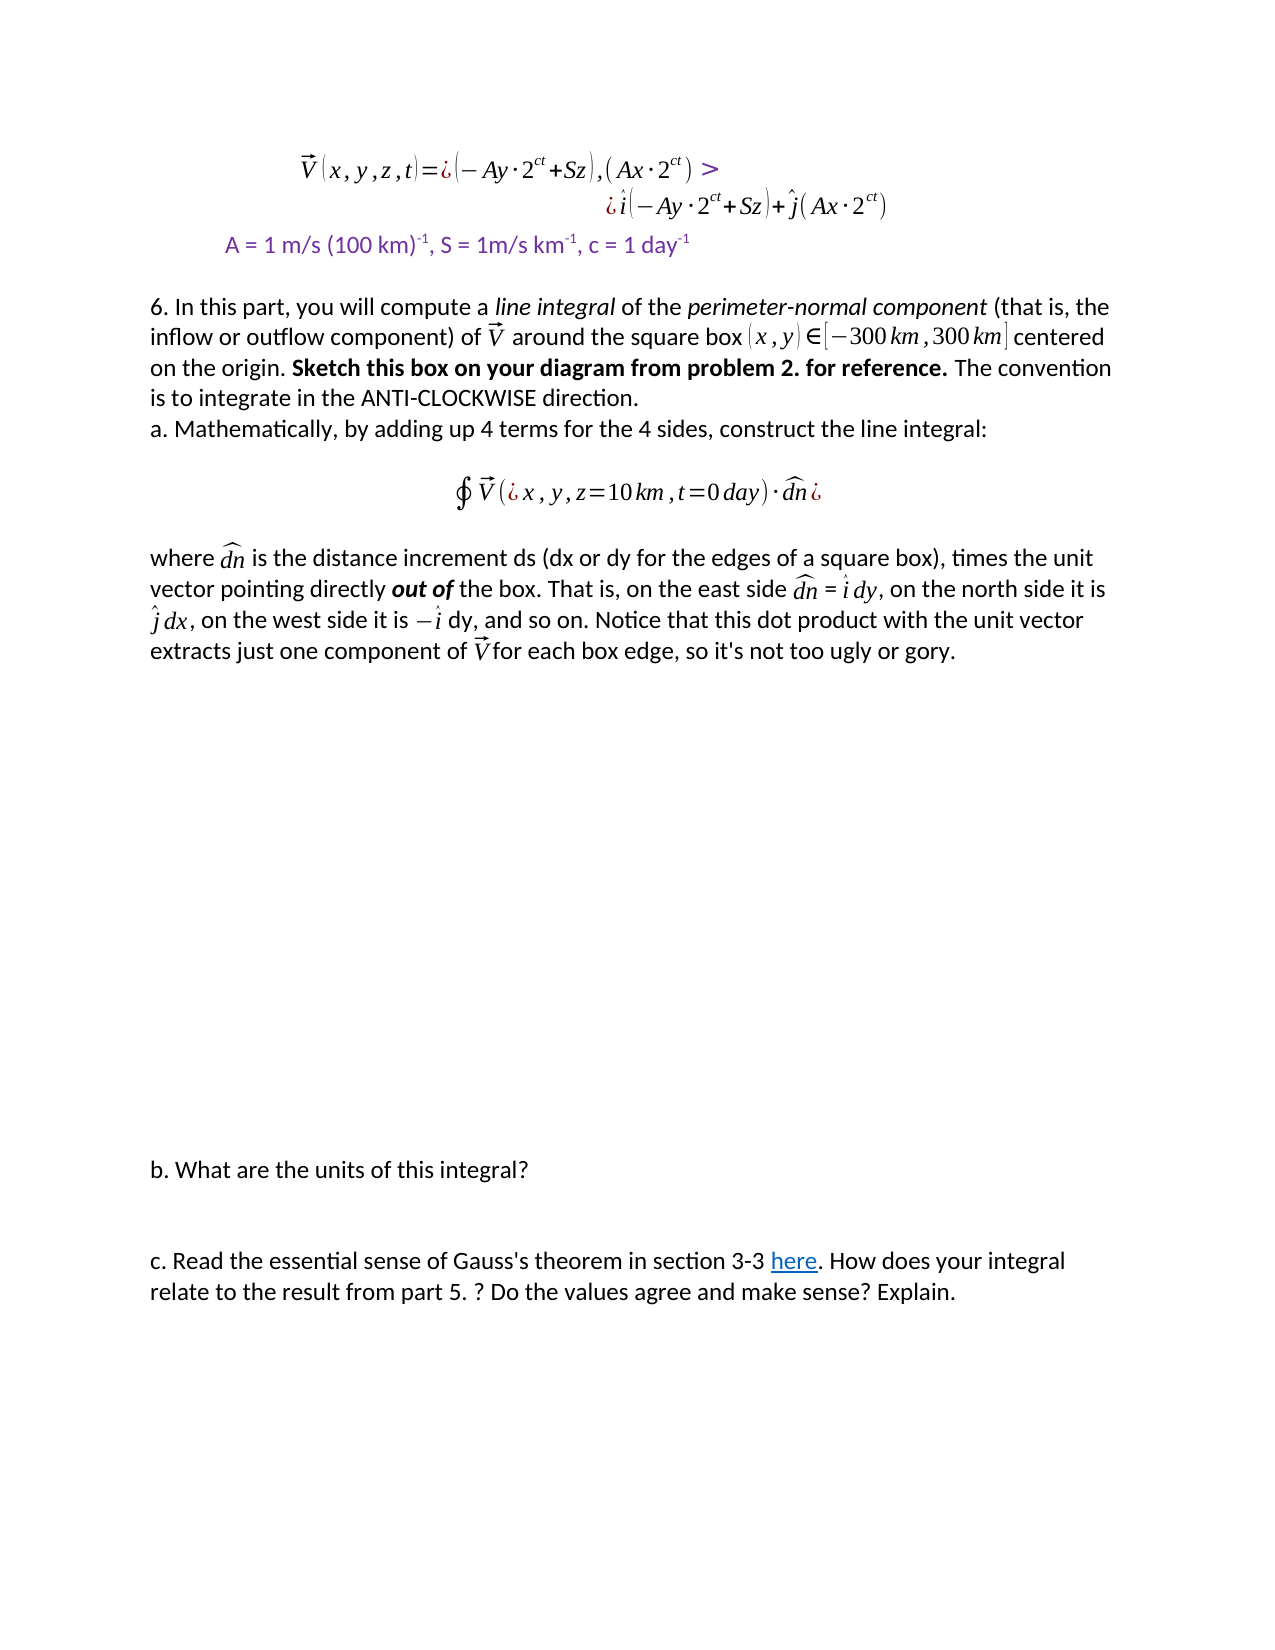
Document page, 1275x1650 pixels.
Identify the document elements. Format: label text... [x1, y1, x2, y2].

text a. Mathematically, by adding up 4 terms for the 4 sides, construct the line integral: [150, 413, 1125, 443]
text c. Read the essential sense of Gauss's theorem in section 3-3 here. How does your integral relate to the result from part 5. ? Do the values agree and make sense? Explain. [150, 1245, 1125, 1306]
text A = 1 m/s (100 km)-1, S = 1m/s km-1, c = 1 day-1 [150, 229, 1125, 260]
text > [150, 150, 1125, 184]
text b. What are the units of this integral? [150, 1154, 1125, 1184]
text where is the distance increment ds (dx or dy for the edges of a square box), times the unit vector pointing directly out of the box. That is, on the east side = , on the north side it is , on the west side it is dy, and so on. Notice that this dot product with the unit vector extracts just one component of for each box edge, so it's not too ugly or gory. [150, 542, 1125, 666]
text 6. In this part, you will compute a line integral of the perimeter-normal component (that is, the inflow or outflow component) of around the square box centered on the origin. Sketch this box on your diagram from problem 2. for reference. The convention is to integrate in the ANTI-CLOCKWISE direction. [150, 291, 1125, 413]
